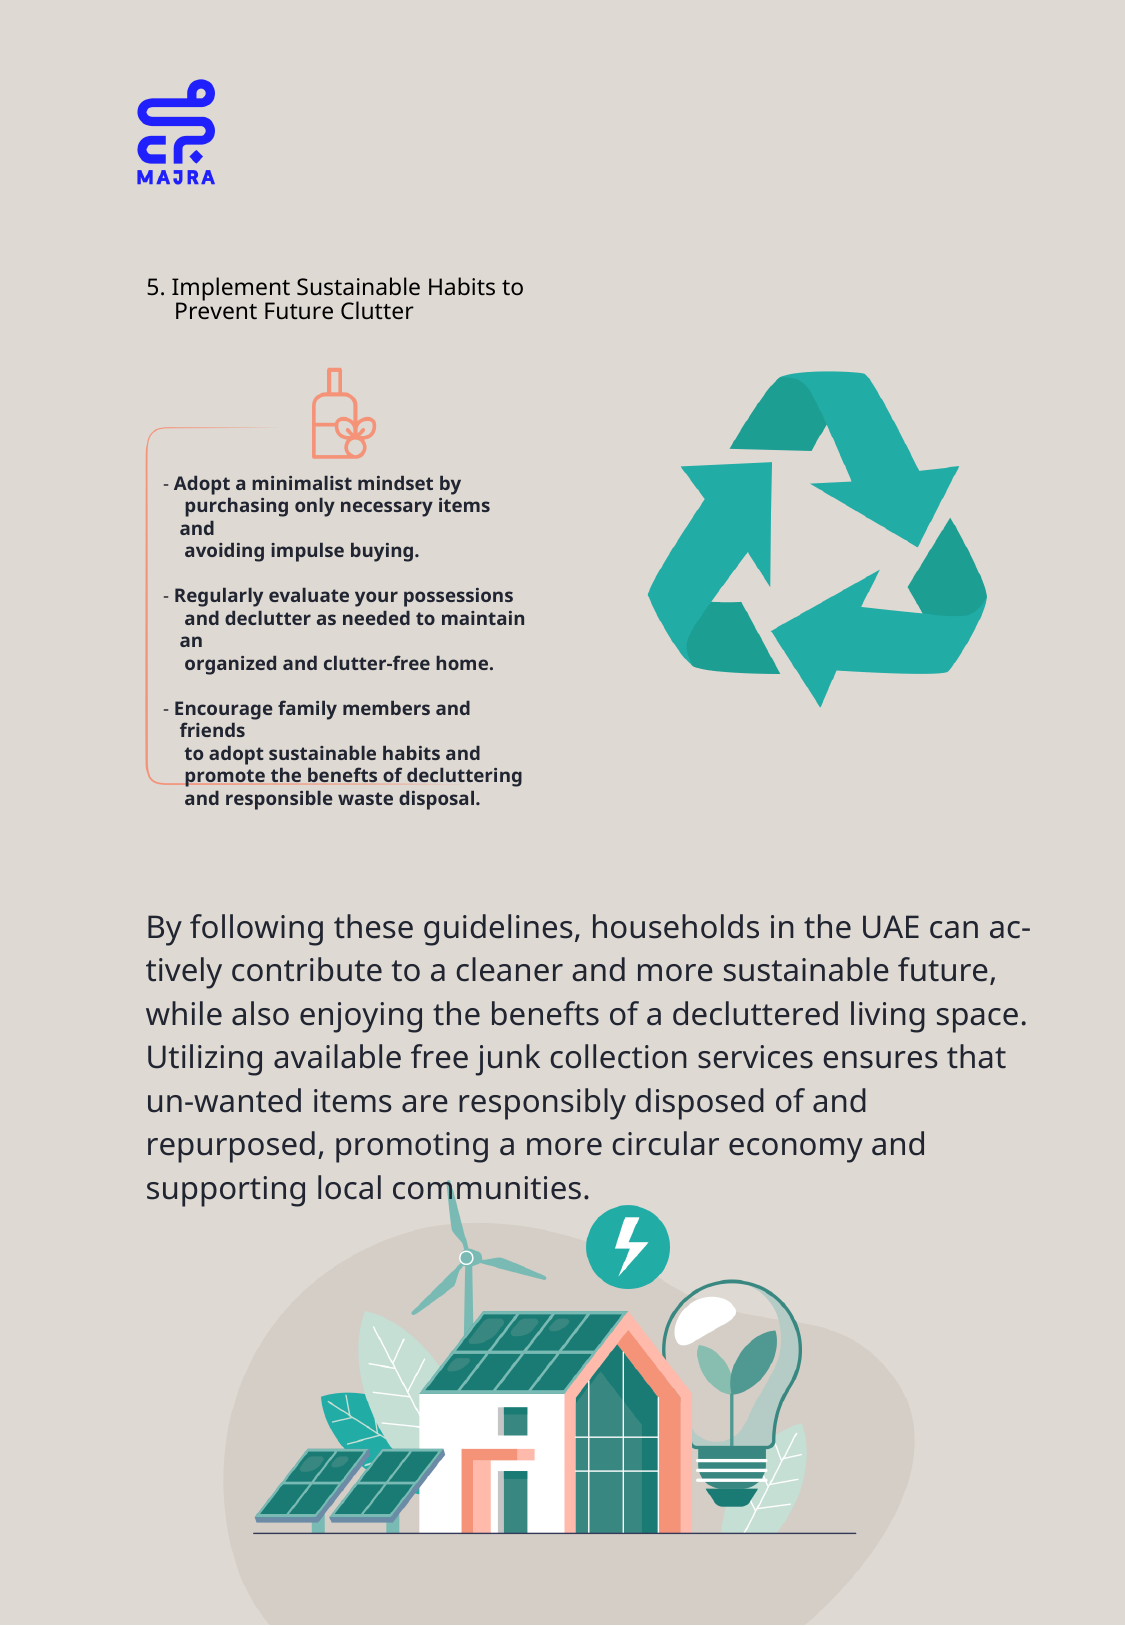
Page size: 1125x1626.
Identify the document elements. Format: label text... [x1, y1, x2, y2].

picture [0, 0, 1125, 1625]
text Prevent Future Clutter [168, 304, 1036, 323]
text By following these guidelines, households in the UAE can ac-tively contribute to a cleaner and more sustainable future, while also enjoying the benefts of a decluttered living space. Utilizing available free junk collection services ensures that un-wanted items are responsibly disposed of and repurposed, promoting a more circular economy and supporting local communities. [145, 905, 1036, 1208]
text - Regularly evaluate your possessions and declutter as needed to maintain an organized and clutter-free home. [163, 585, 541, 675]
text 5. Implement Sustainable Habits to [146, 280, 1036, 299]
text - Encourage family members and friends to adopt sustainable habits and promote the benefts of decluttering and responsible waste disposal. [163, 697, 541, 810]
text - Adopt a minimalist mindset by purchasing only necessary items and avoiding impulse buying. [163, 472, 526, 562]
